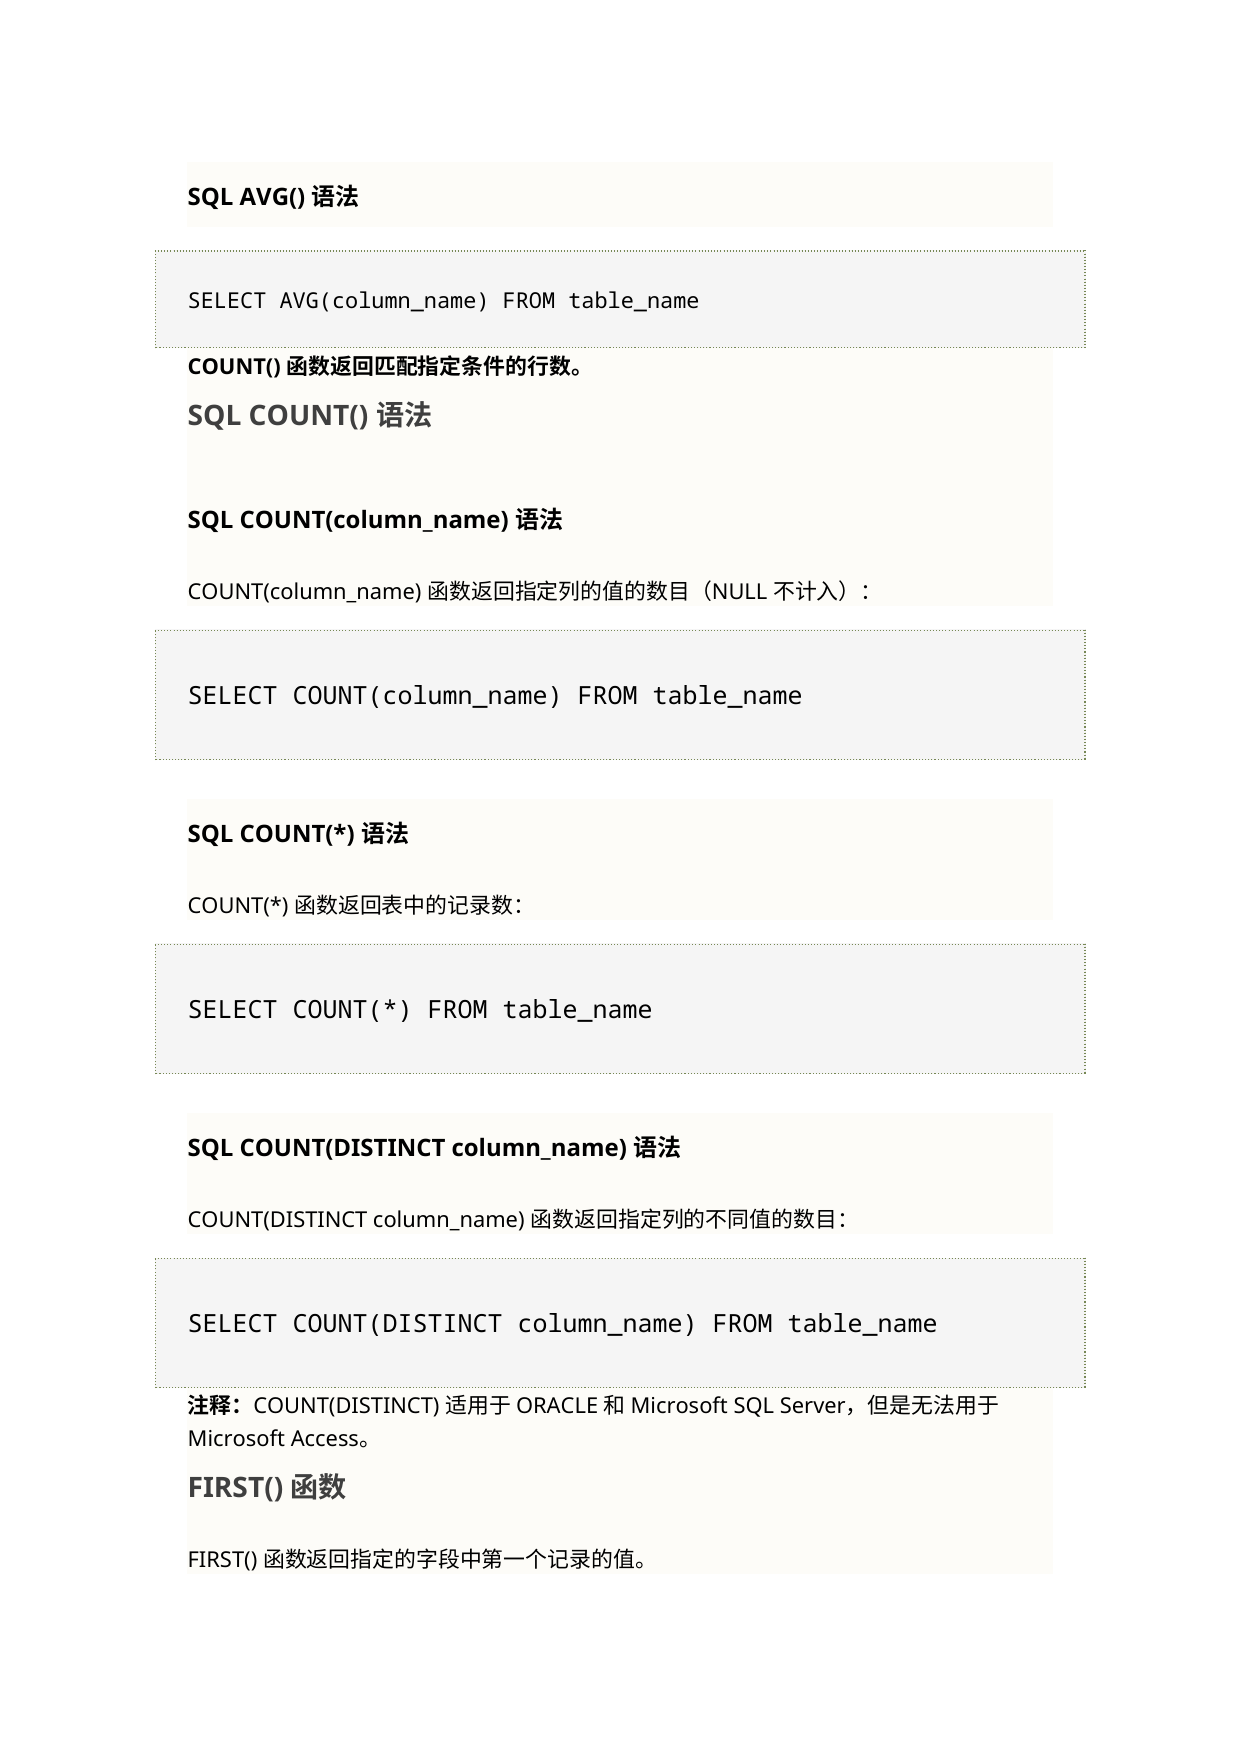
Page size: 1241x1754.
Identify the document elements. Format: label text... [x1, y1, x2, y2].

text COUNT() 函数返回匹配指定条件的行数。 [187, 348, 1053, 381]
text SELECT COUNT(DISTINCT column_name) FROM table_name [155, 1258, 1086, 1388]
text 注释：COUNT(DISTINCT) 适用于 ORACLE 和 Microsoft SQL Server，但是无法用于 Microsoft Access。 [187, 1388, 1053, 1453]
text SELECT AVG(column_name) FROM table_name [155, 250, 1086, 348]
subtitle SQL COUNT(DISTINCT column_name) 语法 [187, 1113, 1053, 1178]
text COUNT(*) 函数返回表中的记录数： [187, 888, 1053, 920]
subtitle SQL COUNT() 语法 [187, 381, 1053, 446]
text SELECT COUNT(*) FROM table_name [155, 943, 1086, 1074]
text SELECT COUNT(column_name) FROM table_name [155, 629, 1086, 760]
text FIRST() 函数返回指定的字段中第一个记录的值。 [187, 1542, 1053, 1574]
subtitle SQL AVG() 语法 [187, 162, 1053, 227]
subtitle SQL COUNT(*) 语法 [187, 799, 1053, 864]
text COUNT(column_name) 函数返回指定列的值的数目（NULL 不计入）： [187, 573, 1053, 606]
subtitle FIRST() 函数 [187, 1453, 1053, 1518]
text COUNT(DISTINCT column_name) 函数返回指定列的不同值的数目： [187, 1202, 1053, 1234]
subtitle SQL COUNT(column_name) 语法 [187, 485, 1053, 550]
